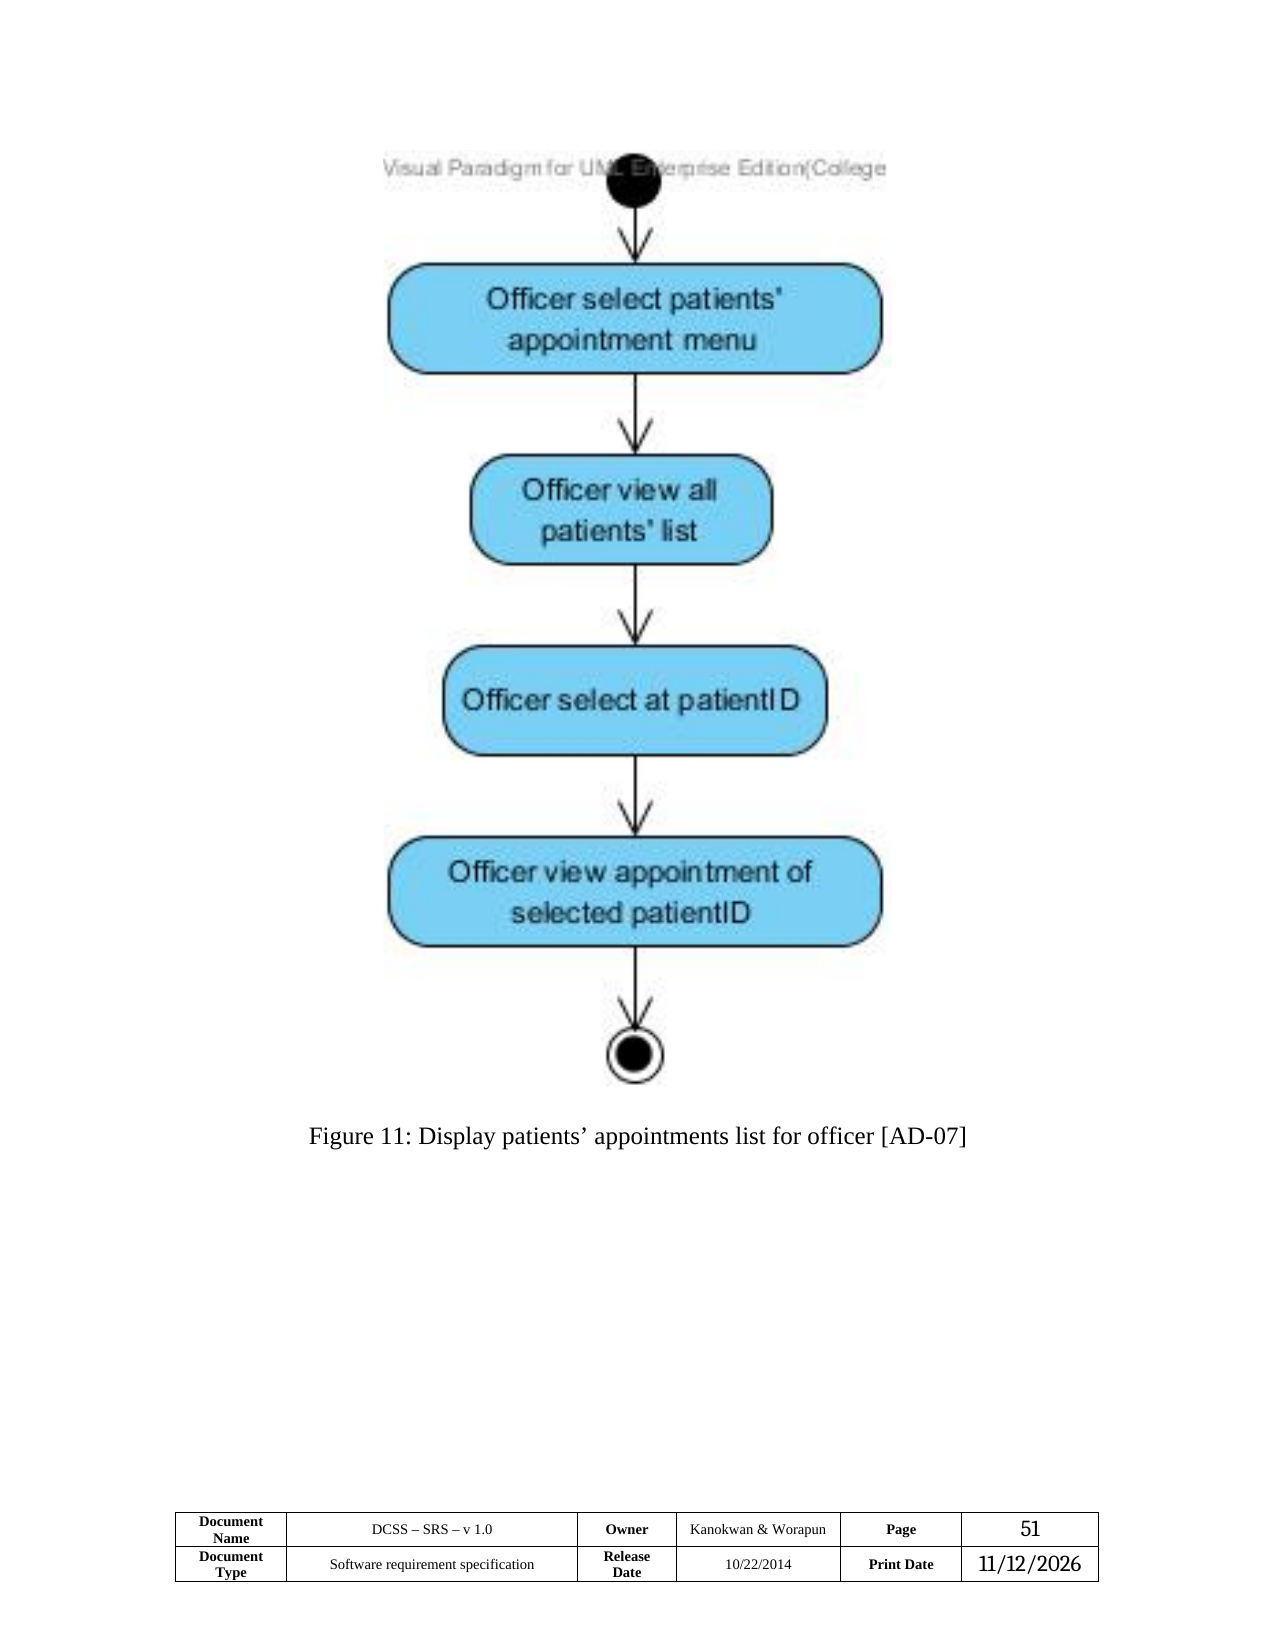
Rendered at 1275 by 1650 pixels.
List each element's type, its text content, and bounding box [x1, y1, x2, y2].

picture [383, 150, 892, 1093]
text Figure 11: Display patients’ appointments list for officer [AD-07] [187, 1121, 1087, 1150]
